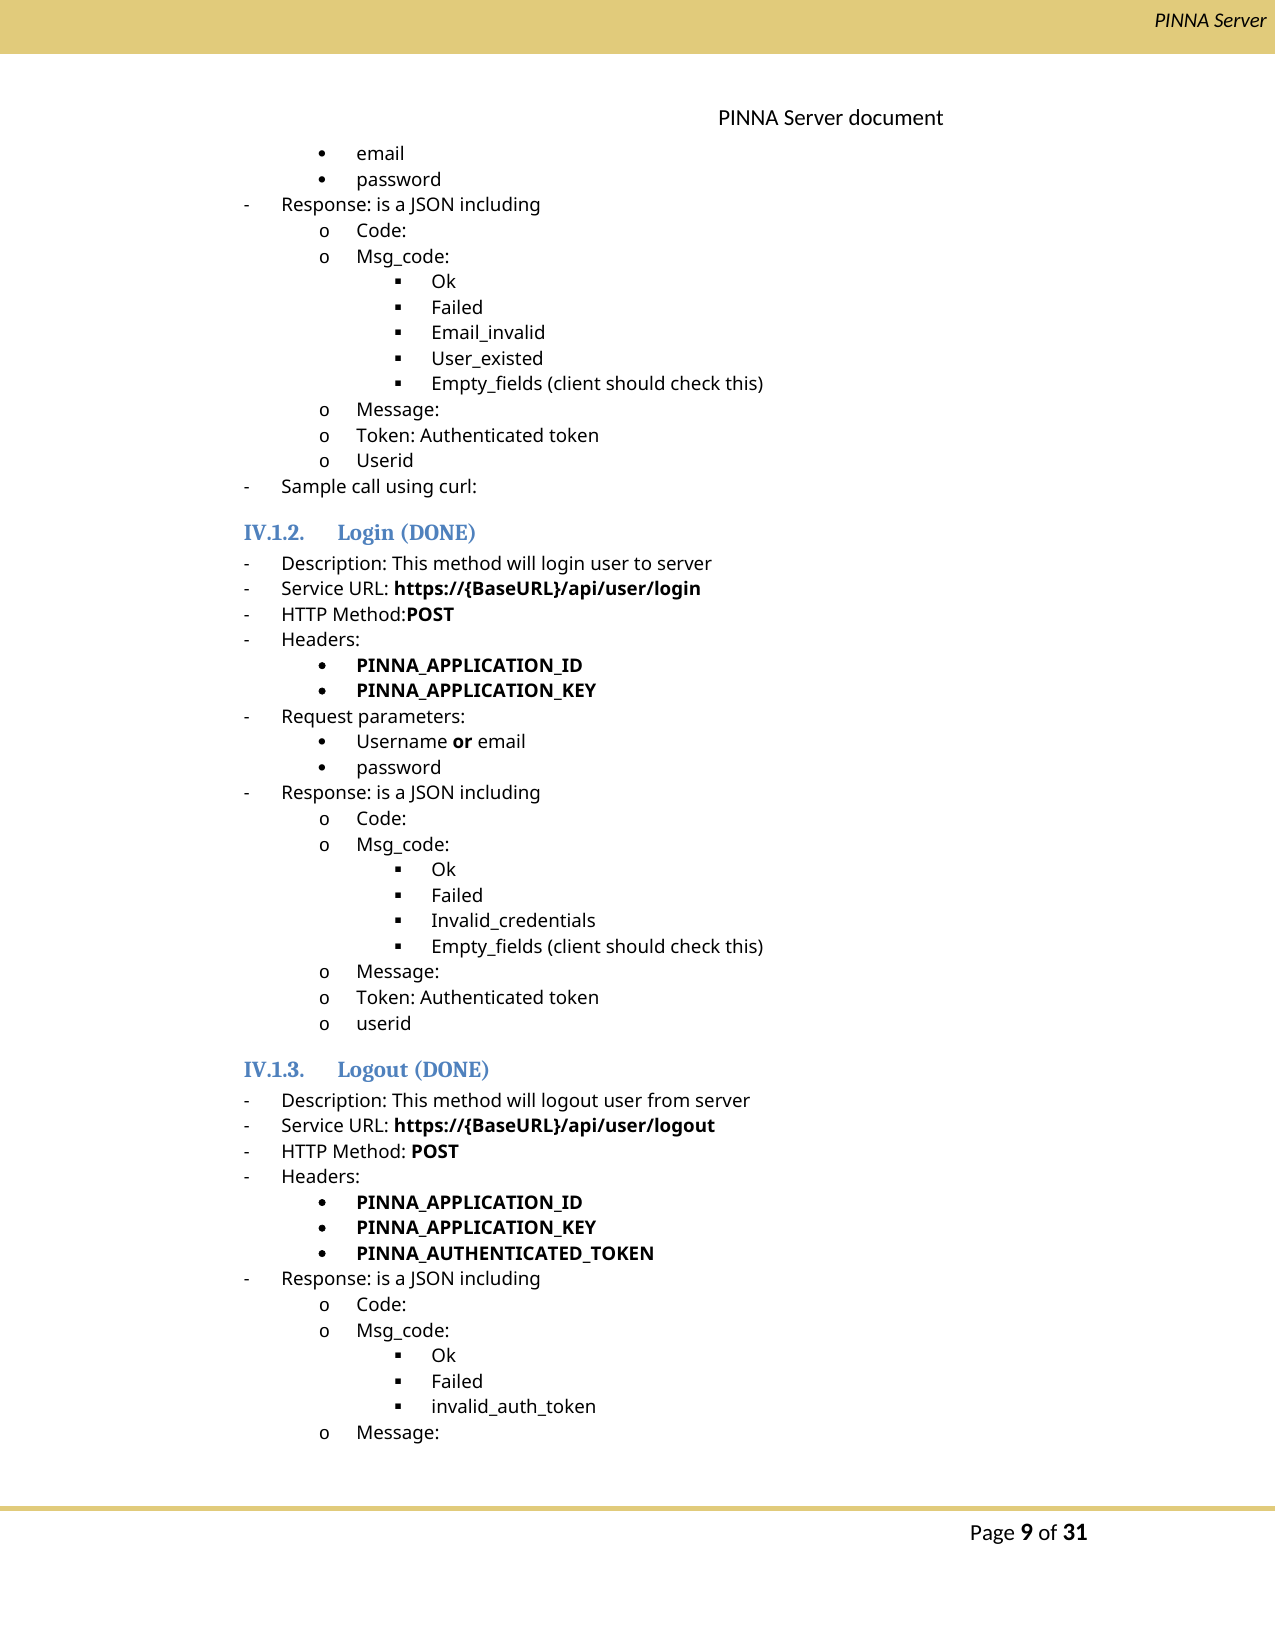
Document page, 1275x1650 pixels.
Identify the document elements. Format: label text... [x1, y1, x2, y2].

list Response: is a JSON including [244, 780, 1087, 805]
list Ok [394, 1343, 1087, 1368]
list Userid [319, 448, 1087, 473]
list PINNA_APPLICATION_ID [319, 652, 1087, 678]
list User_existed [394, 345, 1087, 371]
list Email_invalid [394, 320, 1087, 345]
list HTTP Method: POST [244, 1138, 1087, 1163]
list Response: is a JSON including [244, 1266, 1087, 1291]
list PINNA_APPLICATION_KEY [319, 1214, 1087, 1240]
list email [319, 141, 1087, 166]
list Code: [319, 805, 1087, 831]
list PINNA_APPLICATION_ID [319, 1189, 1087, 1214]
list PINNA_APPLICATION_KEY [319, 678, 1087, 703]
list Headers: [244, 1163, 1087, 1189]
list Empty_fields (client should check this) [394, 371, 1087, 396]
list PINNA_AUTHENTICATED_TOKEN [319, 1240, 1087, 1266]
list userid [319, 1010, 1087, 1036]
list Code: [319, 1291, 1087, 1317]
list Ok [394, 857, 1087, 882]
subtitle Logout (DONE) [244, 1057, 1087, 1083]
list invalid_auth_token [394, 1394, 1087, 1419]
list Invalid_credentials [394, 908, 1087, 933]
list Username or email [319, 729, 1087, 754]
list Description: This method will login user to server [244, 550, 1087, 576]
list Msg_code: [319, 1317, 1087, 1343]
list password [319, 166, 1087, 192]
list password [319, 754, 1087, 780]
subtitle Login (DONE) [244, 520, 1087, 546]
list Ok [394, 269, 1087, 294]
list Message: [319, 396, 1087, 422]
list Code: [319, 217, 1087, 243]
list Request parameters: [244, 703, 1087, 729]
list Failed [394, 294, 1087, 320]
list Description: This method will logout user from server [244, 1087, 1087, 1112]
list Message: [319, 1419, 1087, 1445]
list Service URL: https://{BaseURL}/api/user/login [244, 576, 1087, 601]
list Token: Authenticated token [319, 984, 1087, 1010]
list Msg_code: [319, 243, 1087, 269]
list Failed [394, 882, 1087, 908]
list Token: Authenticated token [319, 422, 1087, 448]
list Sample call using curl: [244, 473, 1087, 499]
list Service URL: https://{BaseURL}/api/user/logout [244, 1112, 1087, 1138]
list Response: is a JSON including [244, 192, 1087, 217]
list Msg_code: [319, 831, 1087, 857]
list Empty_fields (client should check this) [394, 933, 1087, 959]
list Message: [319, 959, 1087, 984]
list Failed [394, 1368, 1087, 1394]
list Headers: [244, 627, 1087, 652]
list HTTP Method:POST [244, 601, 1087, 627]
